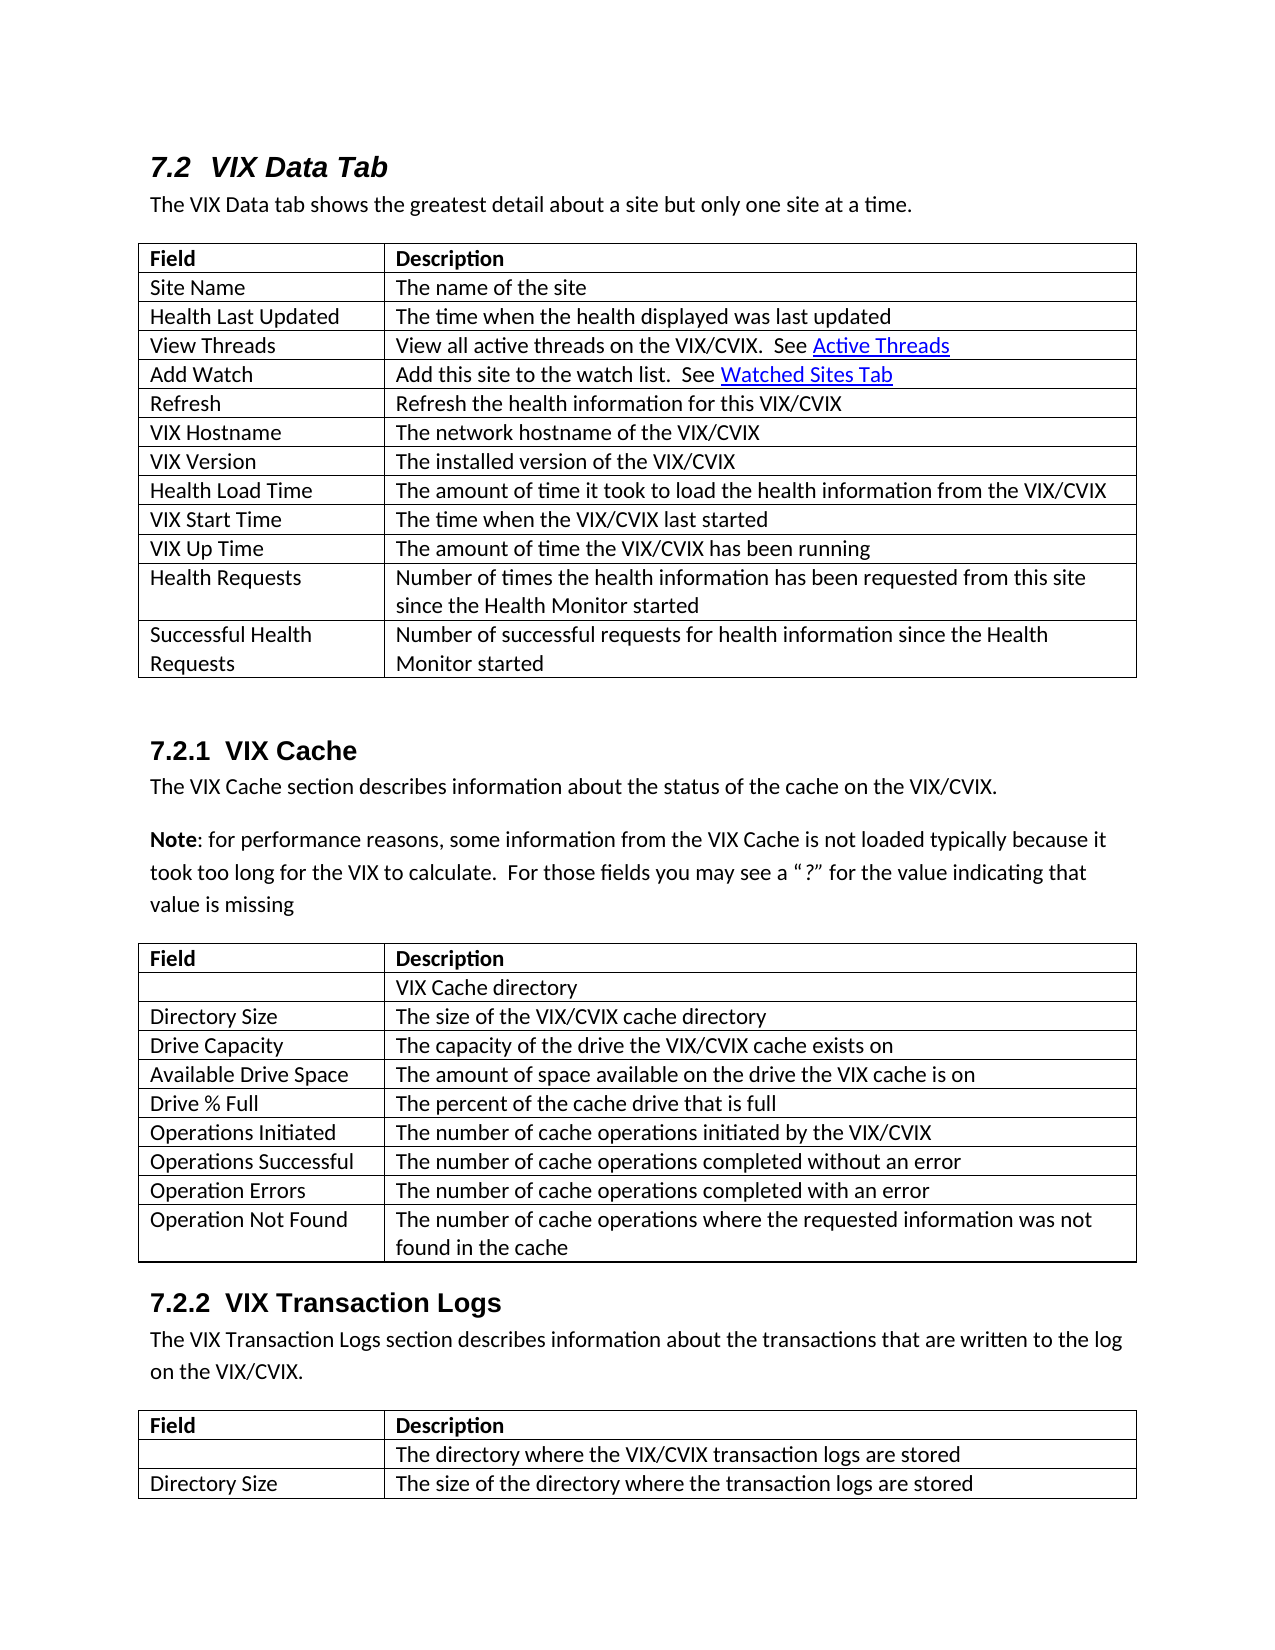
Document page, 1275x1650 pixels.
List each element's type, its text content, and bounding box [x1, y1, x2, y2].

text Note: for performance reasons, some information from the VIX Cache is not loaded typically because it took too long for the VIX to calculate. For those fields you may see a “?” for the value indicating that value is missing [150, 825, 1125, 918]
table_cell Drive % Full [139, 1089, 384, 1117]
subtitle VIX Data Tab [150, 150, 1125, 183]
table_cell The number of cache operations initiated by the VIX/CVIX [385, 1118, 1136, 1146]
table_cell View Threads [139, 331, 384, 359]
table_cell Number of successful requests for health information since the Health Monitor started [385, 621, 1136, 677]
table_cell Refresh the health information for this VIX/CVIX [385, 389, 1136, 417]
table_header Field [139, 244, 384, 272]
table_cell The size of the VIX/CVIX cache directory [385, 1002, 1136, 1030]
subtitle VIX Cache [150, 735, 1125, 766]
table_cell VIX Cache directory [385, 973, 1136, 1001]
table_cell The amount of space available on the drive the VIX cache is on [385, 1060, 1136, 1088]
table_cell The percent of the cache drive that is full [385, 1089, 1136, 1117]
table_cell The directory where the VIX/CVIX transaction logs are stored [385, 1440, 1136, 1468]
table_cell The capacity of the drive the VIX/CVIX cache exists on [385, 1031, 1136, 1059]
table_cell Operation Not Found [139, 1205, 384, 1261]
table_cell The number of cache operations completed without an error [385, 1147, 1136, 1175]
table_cell Health Load Time [139, 476, 384, 504]
table_cell Available Drive Space [139, 1060, 384, 1088]
table_header Field [139, 1411, 384, 1439]
table_cell Successful Health Requests [139, 621, 384, 677]
table_cell Refresh [139, 389, 384, 417]
table_cell The number of cache operations completed with an error [385, 1176, 1136, 1204]
table_cell Add this site to the watch list. See Watched Sites Tab [385, 360, 1136, 388]
table_cell The amount of time the VIX/CVIX has been running [385, 535, 1136, 562]
table_cell Operations Successful [139, 1147, 384, 1175]
subtitle VIX Transaction Logs [150, 1287, 1125, 1319]
table_cell The network hostname of the VIX/CVIX [385, 418, 1136, 446]
table_cell Drive Capacity [139, 1031, 384, 1059]
table_cell VIX Up Time [139, 535, 384, 562]
table_cell The name of the site [385, 273, 1136, 301]
table_cell The time when the health displayed was last updated [385, 302, 1136, 330]
table_cell VIX Hostname [139, 418, 384, 446]
table_cell View all active threads on the VIX/CVIX. See Active Threads [385, 331, 1136, 359]
table_header Description [385, 944, 1136, 972]
table_cell [139, 973, 384, 1001]
table_cell Health Requests [139, 564, 384, 619]
table_cell VIX Version [139, 447, 384, 475]
table_cell Site Name [139, 273, 384, 301]
table_header Description [385, 1411, 1136, 1439]
table_cell Add Watch [139, 360, 384, 388]
table_cell Operations Initiated [139, 1118, 384, 1146]
table_header Field [139, 944, 384, 972]
table_cell The number of cache operations where the requested information was not found in the cache [385, 1205, 1136, 1261]
table_cell [139, 1440, 384, 1468]
table_cell Health Last Updated [139, 302, 384, 330]
text The VIX Data tab shows the greatest detail about a site but only one site at a time. [150, 190, 1125, 218]
table_cell VIX Start Time [139, 505, 384, 533]
table_cell The amount of time it took to load the health information from the VIX/CVIX [385, 476, 1136, 504]
table_cell The size of the directory where the transaction logs are stored [385, 1469, 1136, 1497]
table_cell The time when the VIX/CVIX last started [385, 505, 1136, 533]
table_header Description [385, 244, 1136, 272]
table_cell The installed version of the VIX/CVIX [385, 447, 1136, 475]
text The VIX Cache section describes information about the status of the cache on the VIX/CVIX. [150, 772, 1125, 800]
table_cell Operation Errors [139, 1176, 384, 1204]
table_cell Directory Size [139, 1469, 384, 1497]
table_cell Directory Size [139, 1002, 384, 1030]
text The VIX Transaction Logs section describes information about the transactions that are written to the log on the VIX/CVIX. [150, 1325, 1125, 1385]
table_cell Number of times the health information has been requested from this site since the Health Monitor started [385, 564, 1136, 619]
